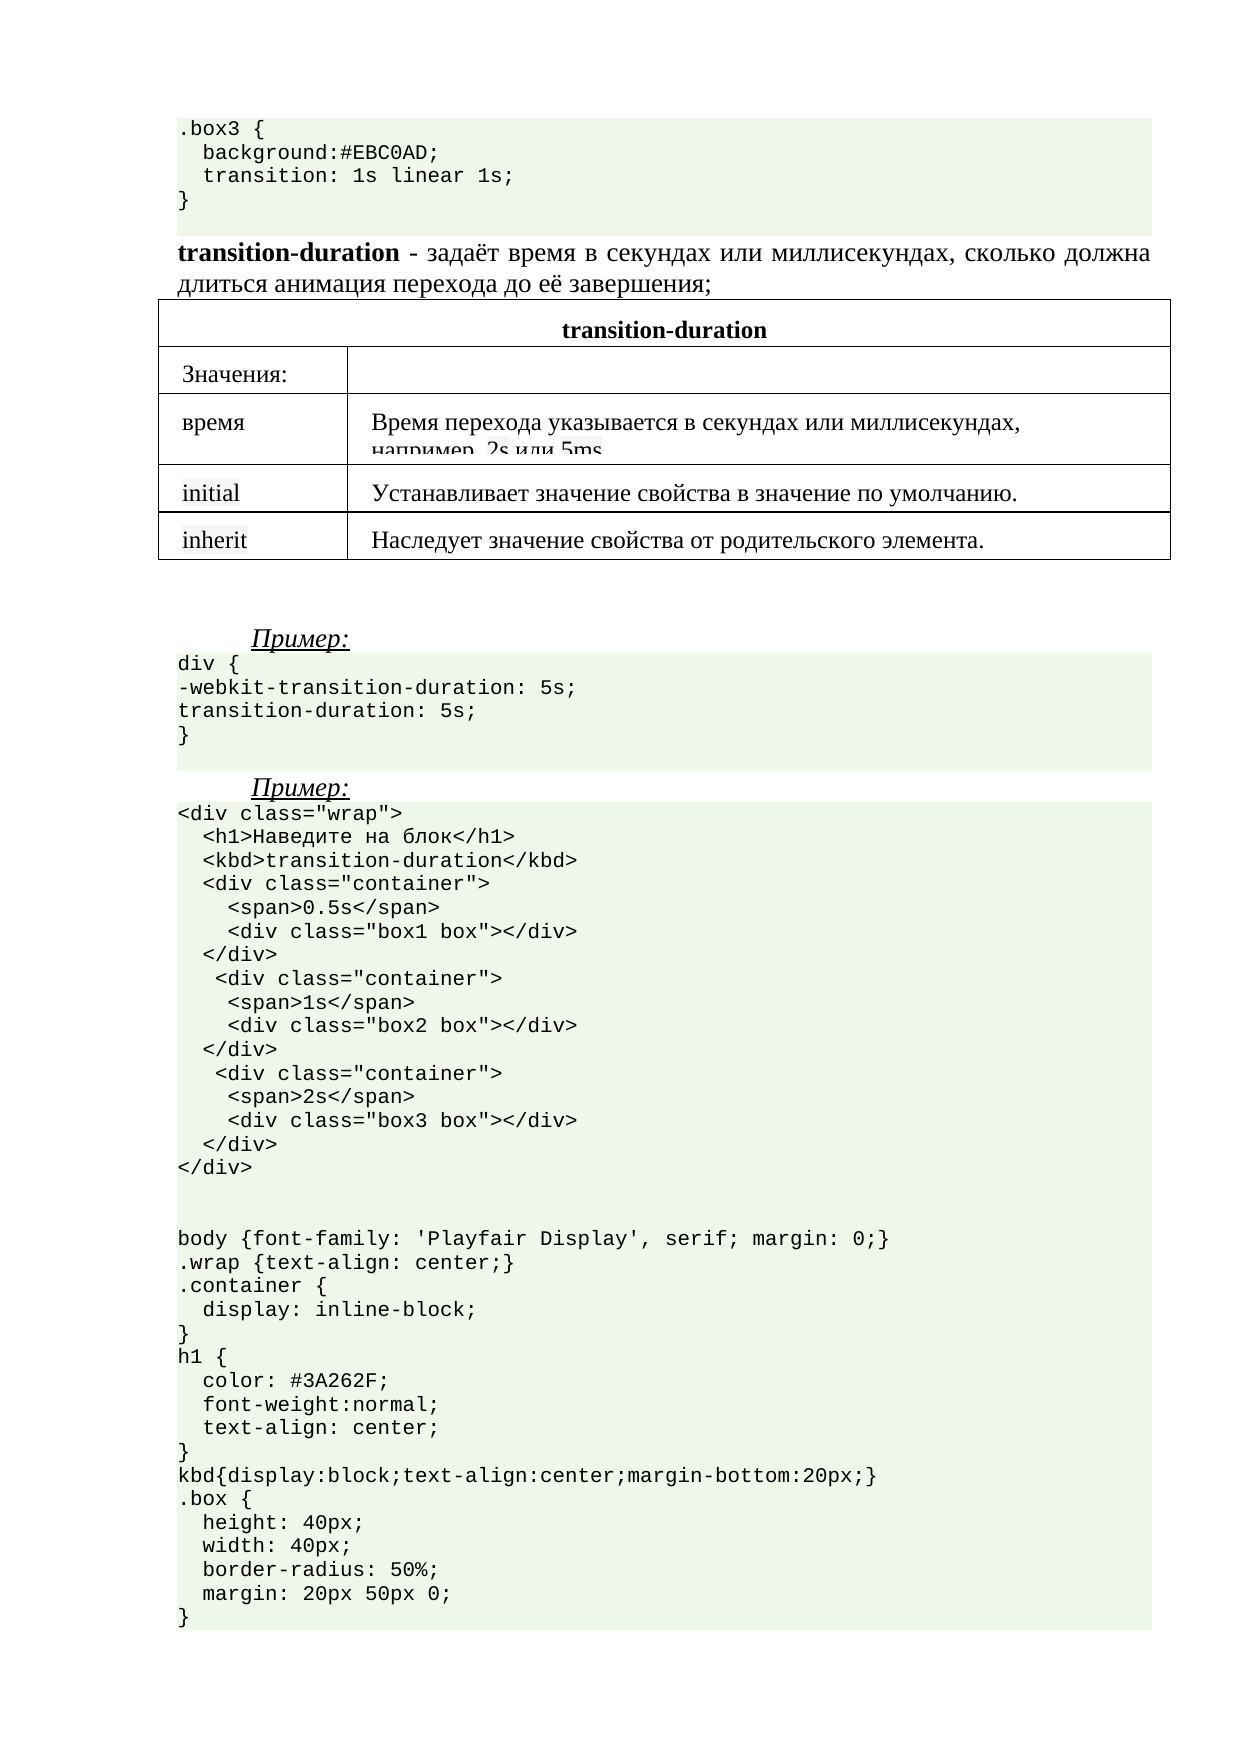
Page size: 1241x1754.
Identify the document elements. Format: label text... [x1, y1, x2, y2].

text </div> [177, 1157, 1152, 1181]
text .box { [177, 1488, 1152, 1512]
text </div> [177, 1133, 1152, 1157]
text height: 40px; [177, 1512, 1152, 1536]
table_cell initial [159, 465, 347, 511]
text -webkit-transition-duration: 5s; [177, 677, 1152, 700]
text <div class="wrap"> [177, 802, 1152, 826]
text <div class="container"> [177, 1063, 1152, 1086]
text <kbd>transition-duration</kbd> [177, 850, 1152, 873]
text <div class="box3 box"></div> [177, 1110, 1152, 1133]
text background:#EBC0AD; [177, 142, 1152, 165]
text <div class="box2 box"></div> [177, 1015, 1152, 1039]
table_cell inherit [159, 513, 347, 559]
text .box3 { [177, 118, 1152, 142]
text body {font-family: 'Playfair Display', serif; margin: 0;} [177, 1228, 1152, 1252]
text transition: 1s linear 1s; [177, 165, 1152, 189]
table_cell Значения: [159, 347, 347, 393]
text } [177, 1606, 1152, 1630]
text Пример: [177, 771, 1152, 802]
text </div> [177, 1039, 1152, 1063]
text <span>1s</span> [177, 992, 1152, 1015]
text font-weight:normal; [177, 1394, 1152, 1417]
text <div class="container"> [177, 968, 1152, 992]
text <div class="container"> [177, 873, 1152, 897]
text } [177, 1441, 1152, 1464]
table_header transition-duration [159, 300, 1170, 346]
table_cell Наследует значение свойства от родительского элемента. [348, 513, 1170, 559]
text kbd{display:block;text-align:center;margin-bottom:20px;} [177, 1464, 1152, 1488]
text } [177, 1323, 1152, 1346]
text } [177, 724, 1152, 748]
table_cell Время перехода указывается в секундах или миллисекундах, например, 2s или 5ms. [348, 394, 1170, 464]
text margin: 20px 50px 0; [177, 1583, 1152, 1606]
text </div> [177, 944, 1152, 968]
text div { [177, 653, 1152, 677]
text <h1>Наведите на блок</h1> [177, 826, 1152, 850]
text <span>2s</span> [177, 1086, 1152, 1110]
text transition-duration - задаёт время в секундах или миллисекундах, сколько должна длиться анимация перехода до её завершения; [177, 236, 1152, 299]
text display: inline-block; [177, 1299, 1152, 1323]
text text-align: center; [177, 1417, 1152, 1441]
table_cell время [159, 394, 347, 464]
table_cell [348, 347, 1170, 393]
text .container { [177, 1275, 1152, 1299]
text h1 { [177, 1346, 1152, 1370]
text Пример: [177, 622, 1152, 653]
text color: #3A262F; [177, 1370, 1152, 1394]
text <span>0.5s</span> [177, 897, 1152, 921]
text .wrap {text-align: center;} [177, 1252, 1152, 1275]
text } [177, 189, 1152, 213]
text width: 40px; [177, 1536, 1152, 1559]
text <div class="box1 box"></div> [177, 921, 1152, 944]
table_cell Устанавливает значение свойства в значение по умолчанию. [348, 465, 1170, 511]
text border-radius: 50%; [177, 1559, 1152, 1583]
text transition-duration: 5s; [177, 700, 1152, 724]
